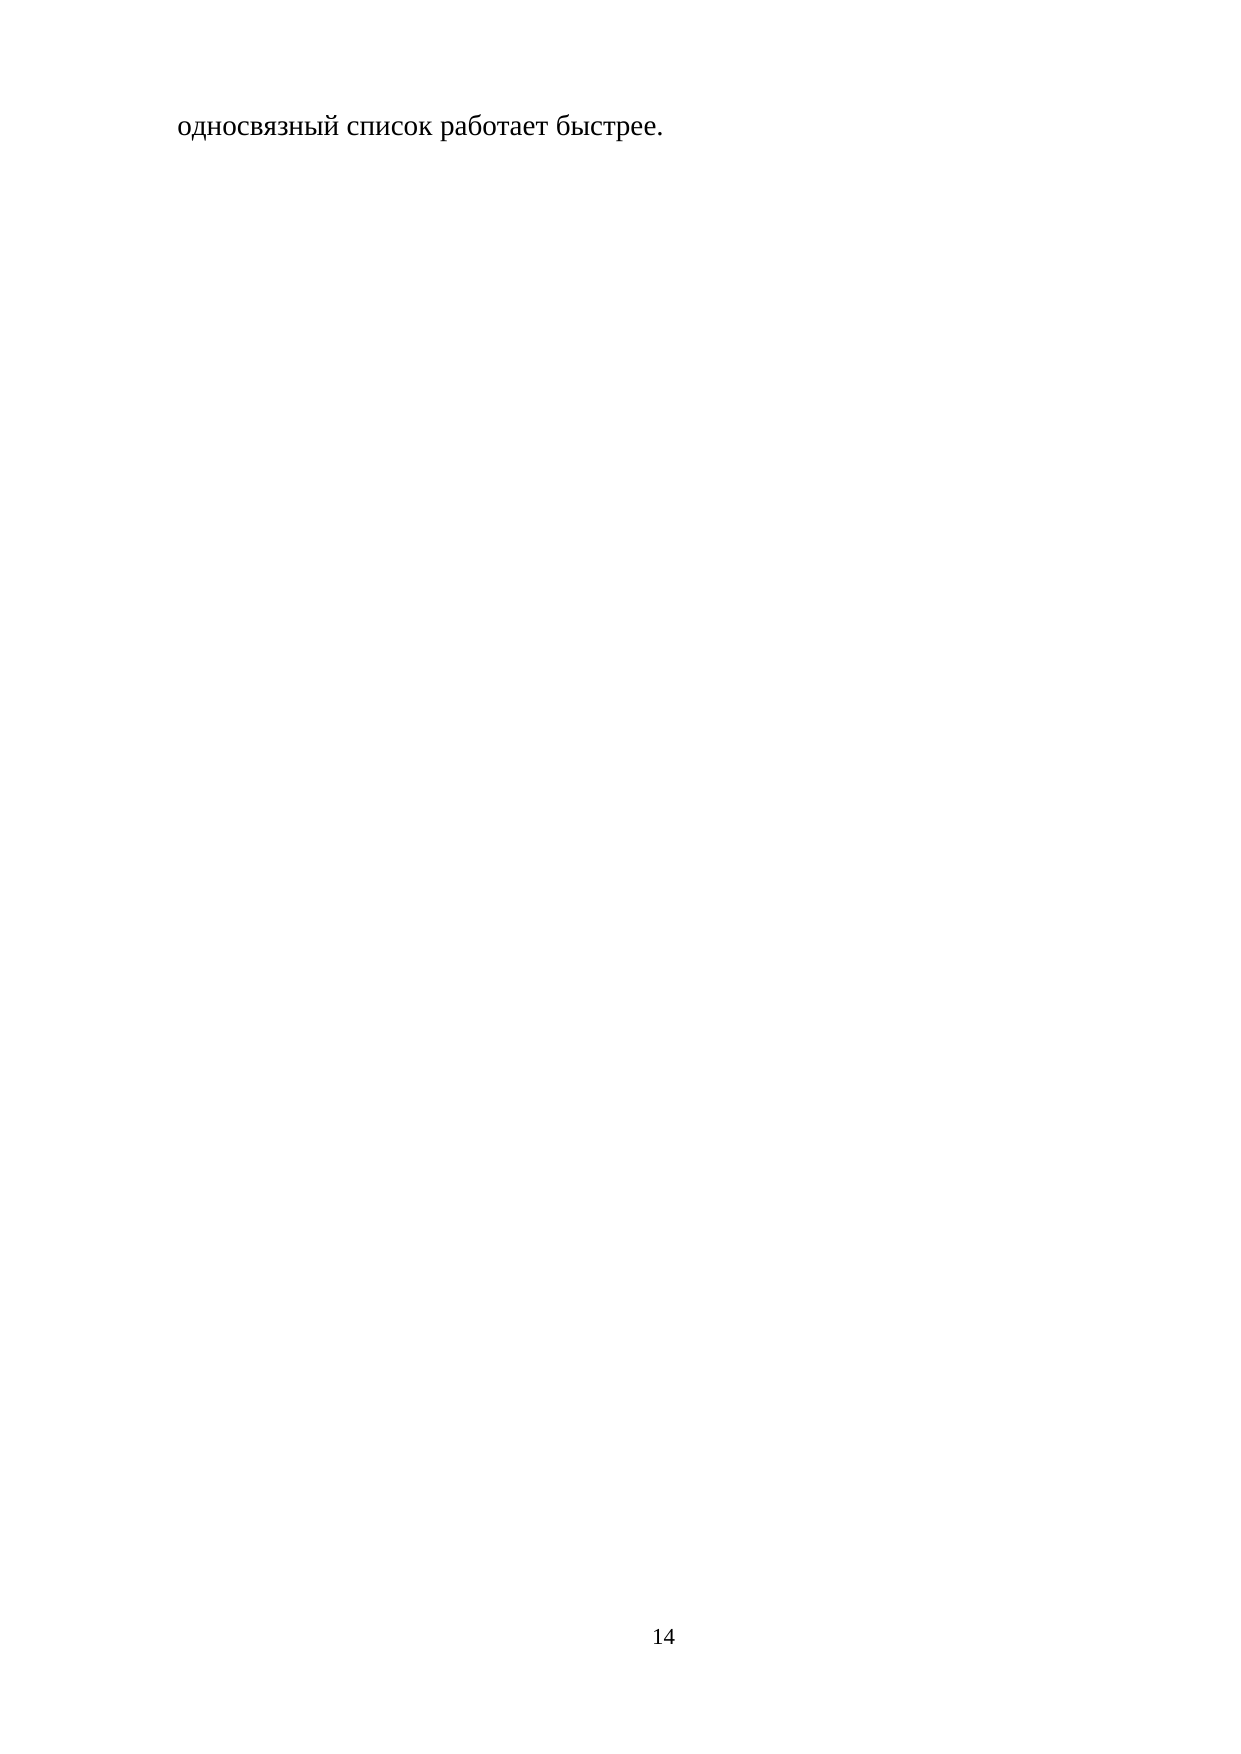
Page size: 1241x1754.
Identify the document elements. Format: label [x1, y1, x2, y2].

list [177, 108, 1151, 142]
